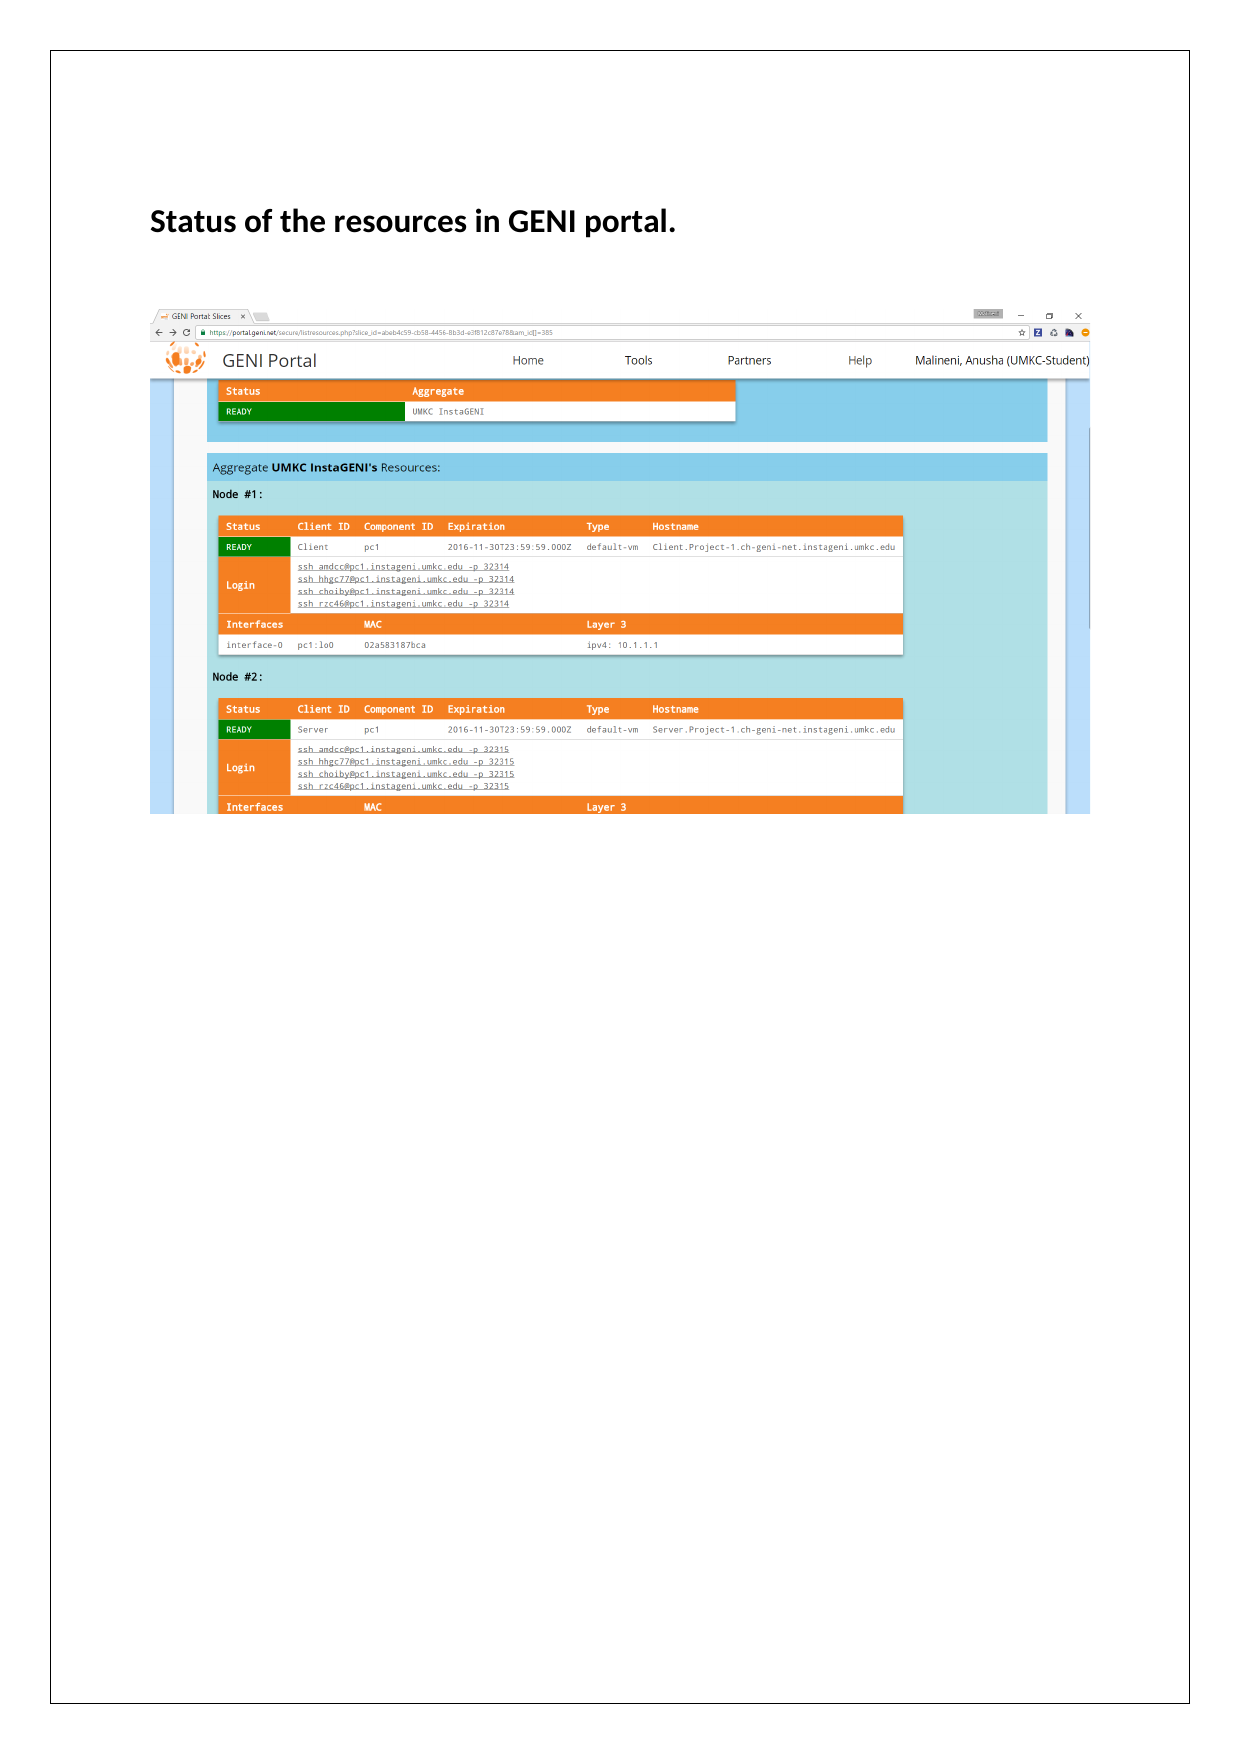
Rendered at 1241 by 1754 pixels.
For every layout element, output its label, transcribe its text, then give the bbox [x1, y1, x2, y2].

text Status of the resources in GENI portal. [150, 199, 1090, 240]
picture [150, 309, 1091, 814]
